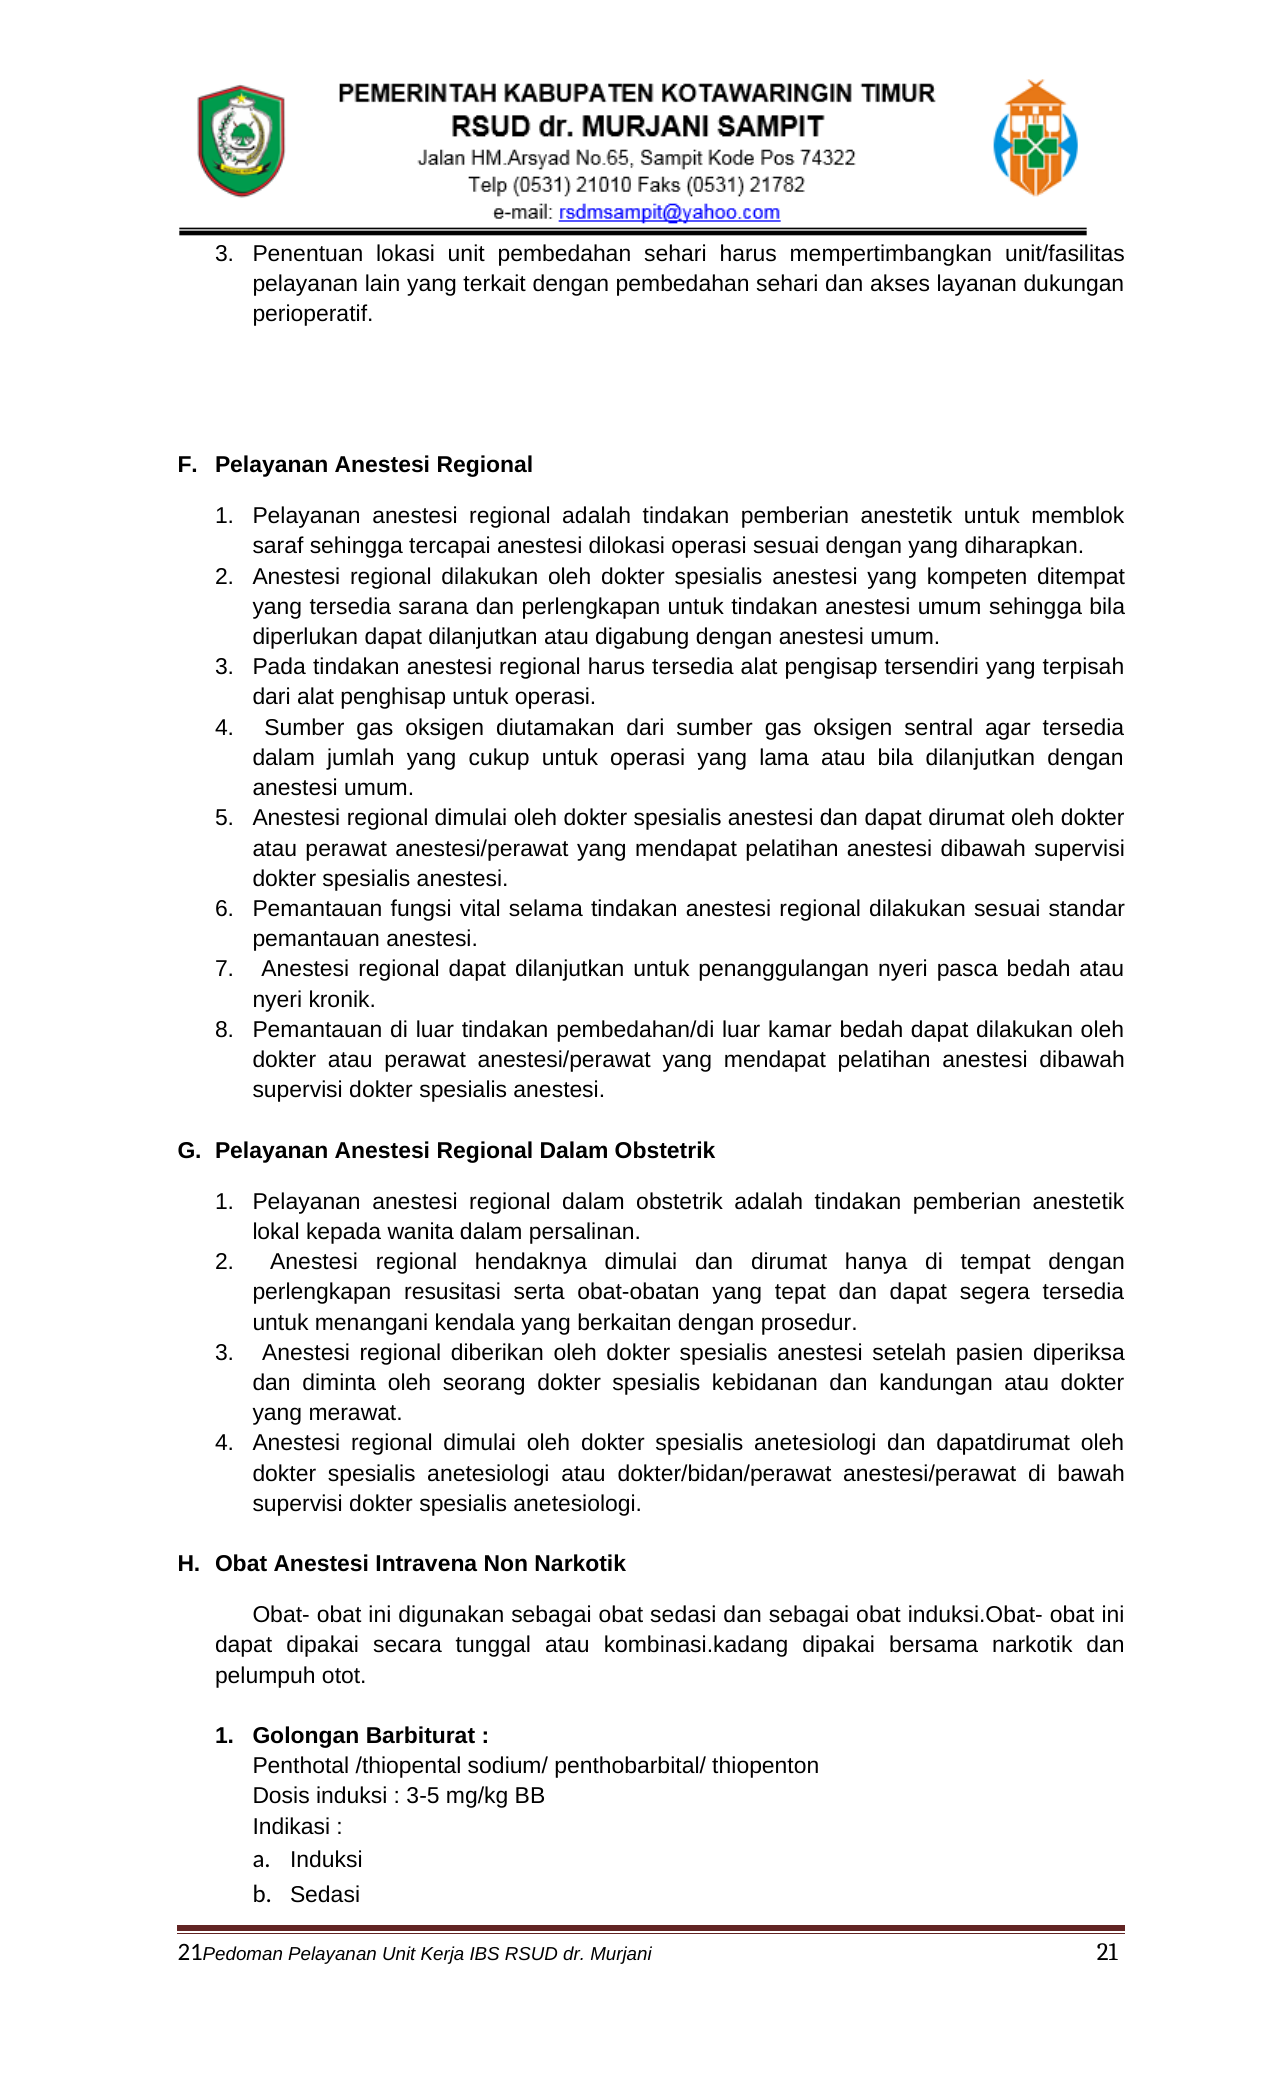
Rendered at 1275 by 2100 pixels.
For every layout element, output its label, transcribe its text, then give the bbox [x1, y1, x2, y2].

list Penentuan lokasi unit pembedahan sehari harus mempertimbangkan unit/fasilitas pelayanan lain yang terkait dengan pembedahan sehari dan akses layanan dukungan perioperatif. [215, 240, 1125, 327]
text Obat- obat ini digunakan sebagai obat sedasi dan sebagai obat induksi.Obat- obat ini dapat dipakai secara tunggal atau kombinasi.kadang dipakai bersama narkotik dan pelumpuh otot. [215, 1601, 1125, 1688]
list Pemantauan di luar tindakan pembedahan/di luar kamar bedah dapat dilakukan oleh dokter atau perawat anestesi/perawat yang mendapat pelatihan anestesi dibawah supervisi dokter spesialis anestesi. [215, 1016, 1125, 1103]
list Pelayanan Anestesi Regional [177, 451, 1125, 478]
list Pada tindakan anestesi regional harus tersedia alat pengisap tersendiri yang terpisah dari alat penghisap untuk operasi. [215, 653, 1125, 710]
text Dosis induksi : 3-5 mg/kg BB [252, 1782, 1125, 1809]
list Pelayanan Anestesi Regional Dalam Obstetrik [177, 1137, 1125, 1163]
list Golongan Barbiturat : [215, 1722, 1125, 1748]
list Pemantauan fungsi vital selama tindakan anestesi regional dilakukan sesuai standar pemantauan anestesi. [215, 895, 1125, 952]
list Induksi [252, 1843, 1125, 1873]
list Anestesi regional dapat dilanjutkan untuk penanggulangan nyeri pasca bedah atau nyeri kronik. [215, 955, 1125, 1012]
list Obat Anestesi Intravena Non Narkotik [177, 1550, 1125, 1577]
list Anestesi regional dimulai oleh dokter spesialis anestesi dan dapat dirumat oleh dokter atau perawat anestesi/perawat yang mendapat pelatihan anestesi dibawah supervisi dokter spesialis anestesi. [215, 804, 1125, 891]
list Anestesi regional hendaknya dimulai dan dirumat hanya di tempat dengan perlengkapan resusitasi serta obat-obatan yang tepat dan dapat segera tersedia untuk menangani kendala yang berkaitan dengan prosedur. [215, 1248, 1125, 1335]
list Sumber gas oksigen diutamakan dari sumber gas oksigen sentral agar tersedia dalam jumlah yang cukup untuk operasi yang lama atau bila dilanjutkan dengan anestesi umum. [215, 714, 1125, 801]
list Anestesi regional diberikan oleh dokter spesialis anestesi setelah pasien diperiksa dan diminta oleh seorang dokter spesialis kebidanan dan kandungan atau dokter yang merawat. [215, 1339, 1125, 1426]
text Penthotal /thiopental sodium/ penthobarbital/ thiopenton [252, 1752, 1125, 1779]
text Indikasi : [252, 1813, 1125, 1839]
list Pelayanan anestesi regional dalam obstetrik adalah tindakan pemberian anestetik lokal kepada wanita dalam persalinan. [215, 1188, 1125, 1244]
picture [177, 73, 1093, 240]
list Pelayanan anestesi regional adalah tindakan pemberian anestetik untuk memblok saraf sehingga tercapai anestesi dilokasi operasi sesuai dengan yang diharapkan. [215, 502, 1125, 559]
list Anestesi regional dimulai oleh dokter spesialis anetesiologi dan dapatdirumat oleh dokter spesialis anetesiologi atau dokter/bidan/perawat anestesi/perawat di bawah supervisi dokter spesialis anetesiologi. [215, 1429, 1125, 1516]
list Anestesi regional dilakukan oleh dokter spesialis anestesi yang kompeten ditempat yang tersedia sarana dan perlengkapan untuk tindakan anestesi umum sehingga bila diperlukan dapat dilanjutkan atau digabung dengan anestesi umum. [215, 563, 1125, 649]
list Sedasi [252, 1878, 1125, 1908]
